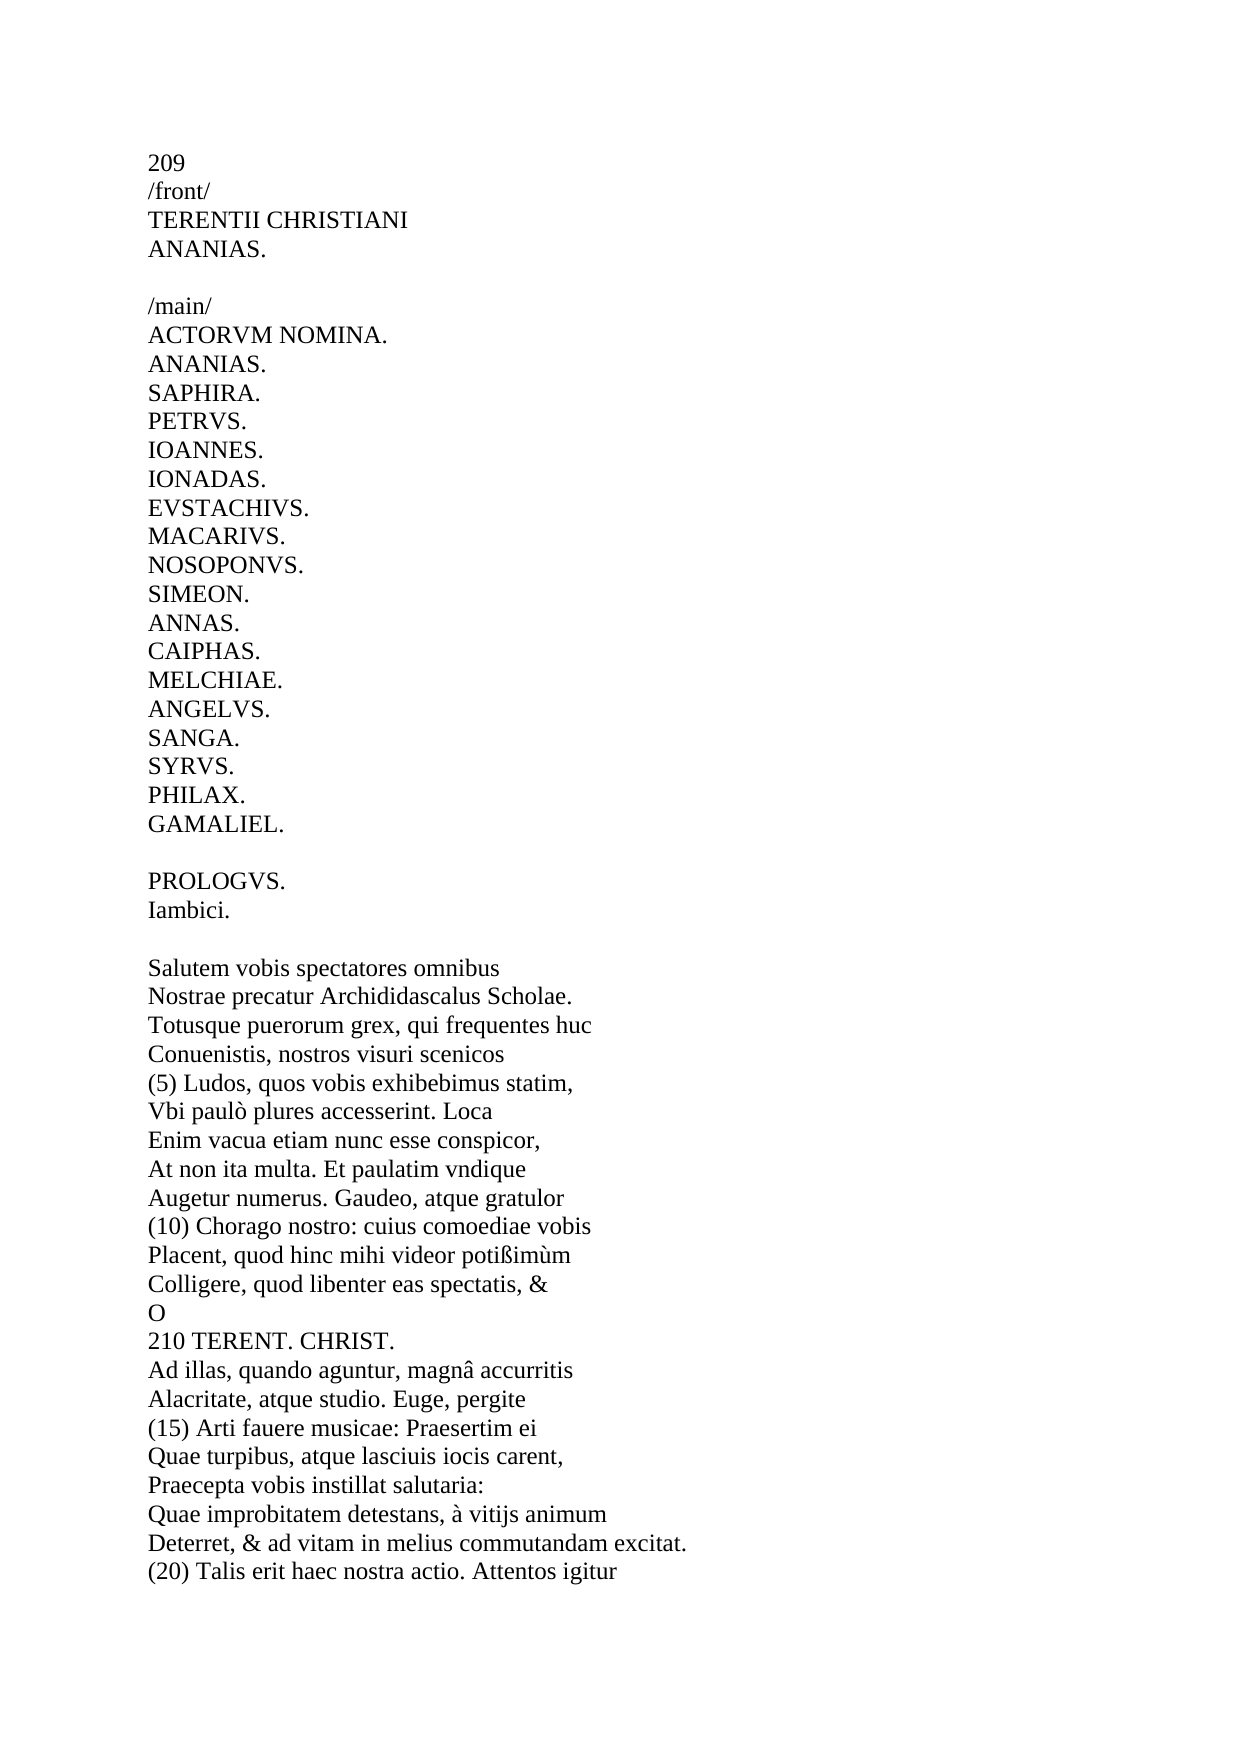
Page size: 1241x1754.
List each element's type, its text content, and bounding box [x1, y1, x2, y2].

text (20) Talis erit haec nostra actio. Attentos igitur [148, 1556, 1093, 1585]
text Deterret, & ad vitam in melius commutandam excitat. [148, 1528, 1093, 1556]
text SYRVS. [148, 751, 1093, 780]
text Ad illas, quando aguntur, magnâ accurritis [148, 1355, 1093, 1384]
text NOSOPONVS. [148, 550, 1093, 579]
text O [148, 1298, 1093, 1326]
text Totusque puerorum grex, qui frequentes huc [148, 1010, 1093, 1039]
text SAPHIRA. [148, 378, 1093, 406]
text EVSTACHIVS. [148, 493, 1093, 521]
text Colligere, quod libenter eas spectatis, & [148, 1269, 1093, 1298]
text Conuenistis, nostros visuri scenicos [148, 1039, 1093, 1068]
text PHILAX. [148, 780, 1093, 809]
text PROLOGVS. [148, 866, 1093, 895]
text Nostrae precatur Archididascalus Scholae. [148, 981, 1093, 1010]
text Praecepta vobis instillat salutaria: [148, 1470, 1093, 1499]
text /front/ [148, 176, 1093, 205]
text ANGELVS. [148, 694, 1093, 723]
text (5) Ludos, quos vobis exhibebimus statim, [148, 1068, 1093, 1096]
text IOANNES. [148, 435, 1093, 464]
text GAMALIEL. [148, 809, 1093, 838]
text 210 TERENT. CHRIST. [148, 1326, 1093, 1355]
text Augetur numerus. Gaudeo, atque gratulor [148, 1183, 1093, 1211]
text Quae improbitatem detestans, à vitijs animum [148, 1499, 1093, 1528]
text 209 [148, 148, 1093, 176]
text Iambici. [148, 895, 1093, 924]
text PETRVS. [148, 406, 1093, 435]
text MELCHIAE. [148, 665, 1093, 694]
text SANGA. [148, 723, 1093, 751]
text CAIPHAS. [148, 636, 1093, 665]
text TERENTII CHRISTIANI [148, 205, 1093, 234]
text /main/ [148, 291, 1093, 320]
text Quae turpibus, atque lasciuis iocis carent, [148, 1441, 1093, 1470]
text ANNAS. [148, 608, 1093, 636]
text ANANIAS. [148, 349, 1093, 378]
text Placent, quod hinc mihi videor potißimùm [148, 1240, 1093, 1269]
text (10) Chorago nostro: cuius comoediae vobis [148, 1211, 1093, 1240]
text IONADAS. [148, 464, 1093, 493]
text Enim vacua etiam nunc esse conspicor, [148, 1125, 1093, 1154]
text ACTORVM NOMINA. [148, 320, 1093, 349]
text Alacritate, atque studio. Euge, pergite [148, 1384, 1093, 1413]
text SIMEON. [148, 579, 1093, 608]
text At non ita multa. Et paulatim vndique [148, 1154, 1093, 1183]
text MACARIVS. [148, 521, 1093, 550]
text (15) Arti fauere musicae: Praesertim ei [148, 1413, 1093, 1441]
text ANANIAS. [148, 234, 1093, 263]
text Salutem vobis spectatores omnibus [148, 953, 1093, 981]
text Vbi paulò plures accesserint. Loca [148, 1096, 1093, 1125]
